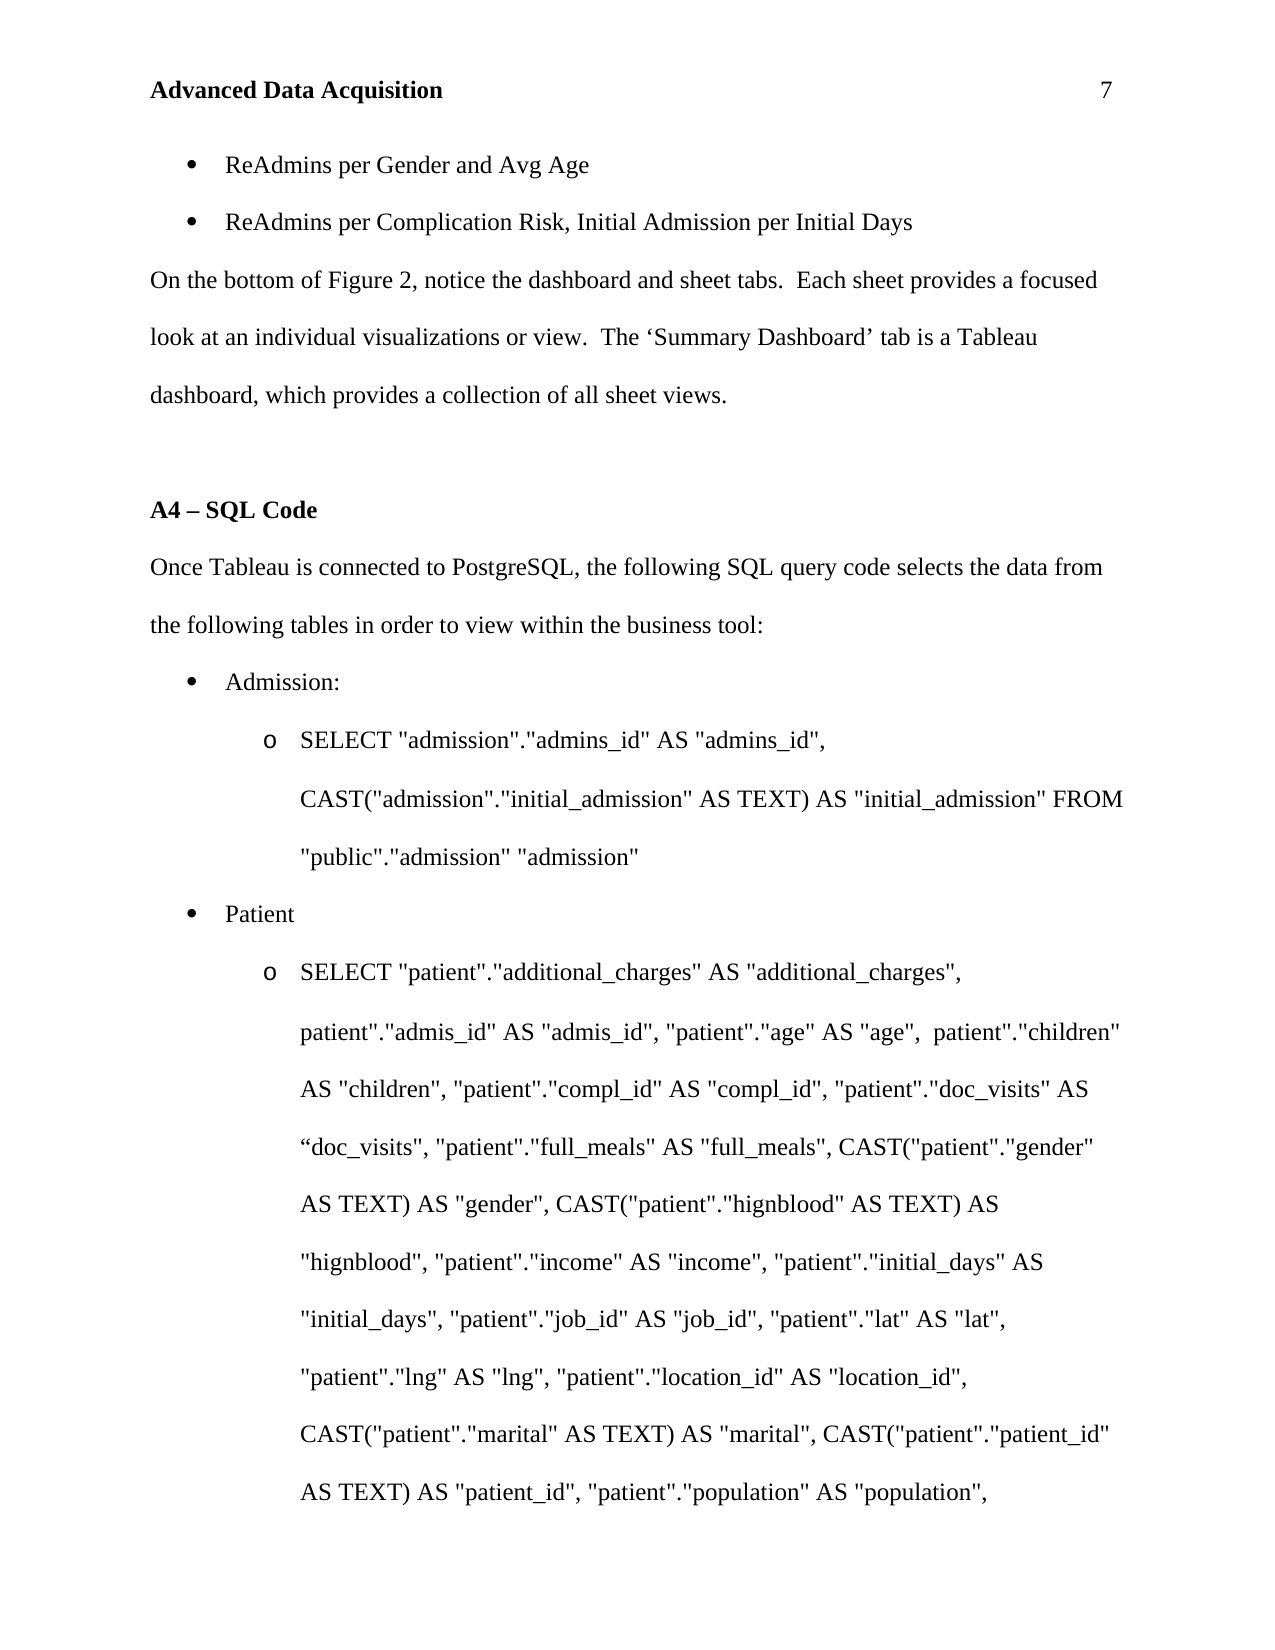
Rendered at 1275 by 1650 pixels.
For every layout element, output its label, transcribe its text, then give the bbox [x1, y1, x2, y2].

text Once Tableau is connected to PostgreSQL, the following SQL query code selects the data from the following tables in order to view within the business tool: [150, 552, 1125, 639]
text A4 – SQL Code [150, 495, 1125, 524]
text On the bottom of Figure 2, notice the dashboard and sheet tabs. Each sheet provides a focused look at an individual visualizations or view. The ‘Summary Dashboard’ tab is a Tableau dashboard, which provides a collection of all sheet views. [150, 265, 1125, 409]
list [262, 957, 1125, 1505]
list SELECT "admission"."admins_id" AS "admins_id", CAST("admission"."initial_admission" AS TEXT) AS "initial_admission" FROM "public"."admission" "admission" [262, 725, 1125, 871]
list ReAdmins per Complication Risk, Initial Admission per Initial Days [187, 207, 1125, 236]
list Patient [187, 899, 1125, 928]
list ReAdmins per Gender and Avg Age [187, 150, 1125, 179]
list Admission: [187, 667, 1125, 696]
